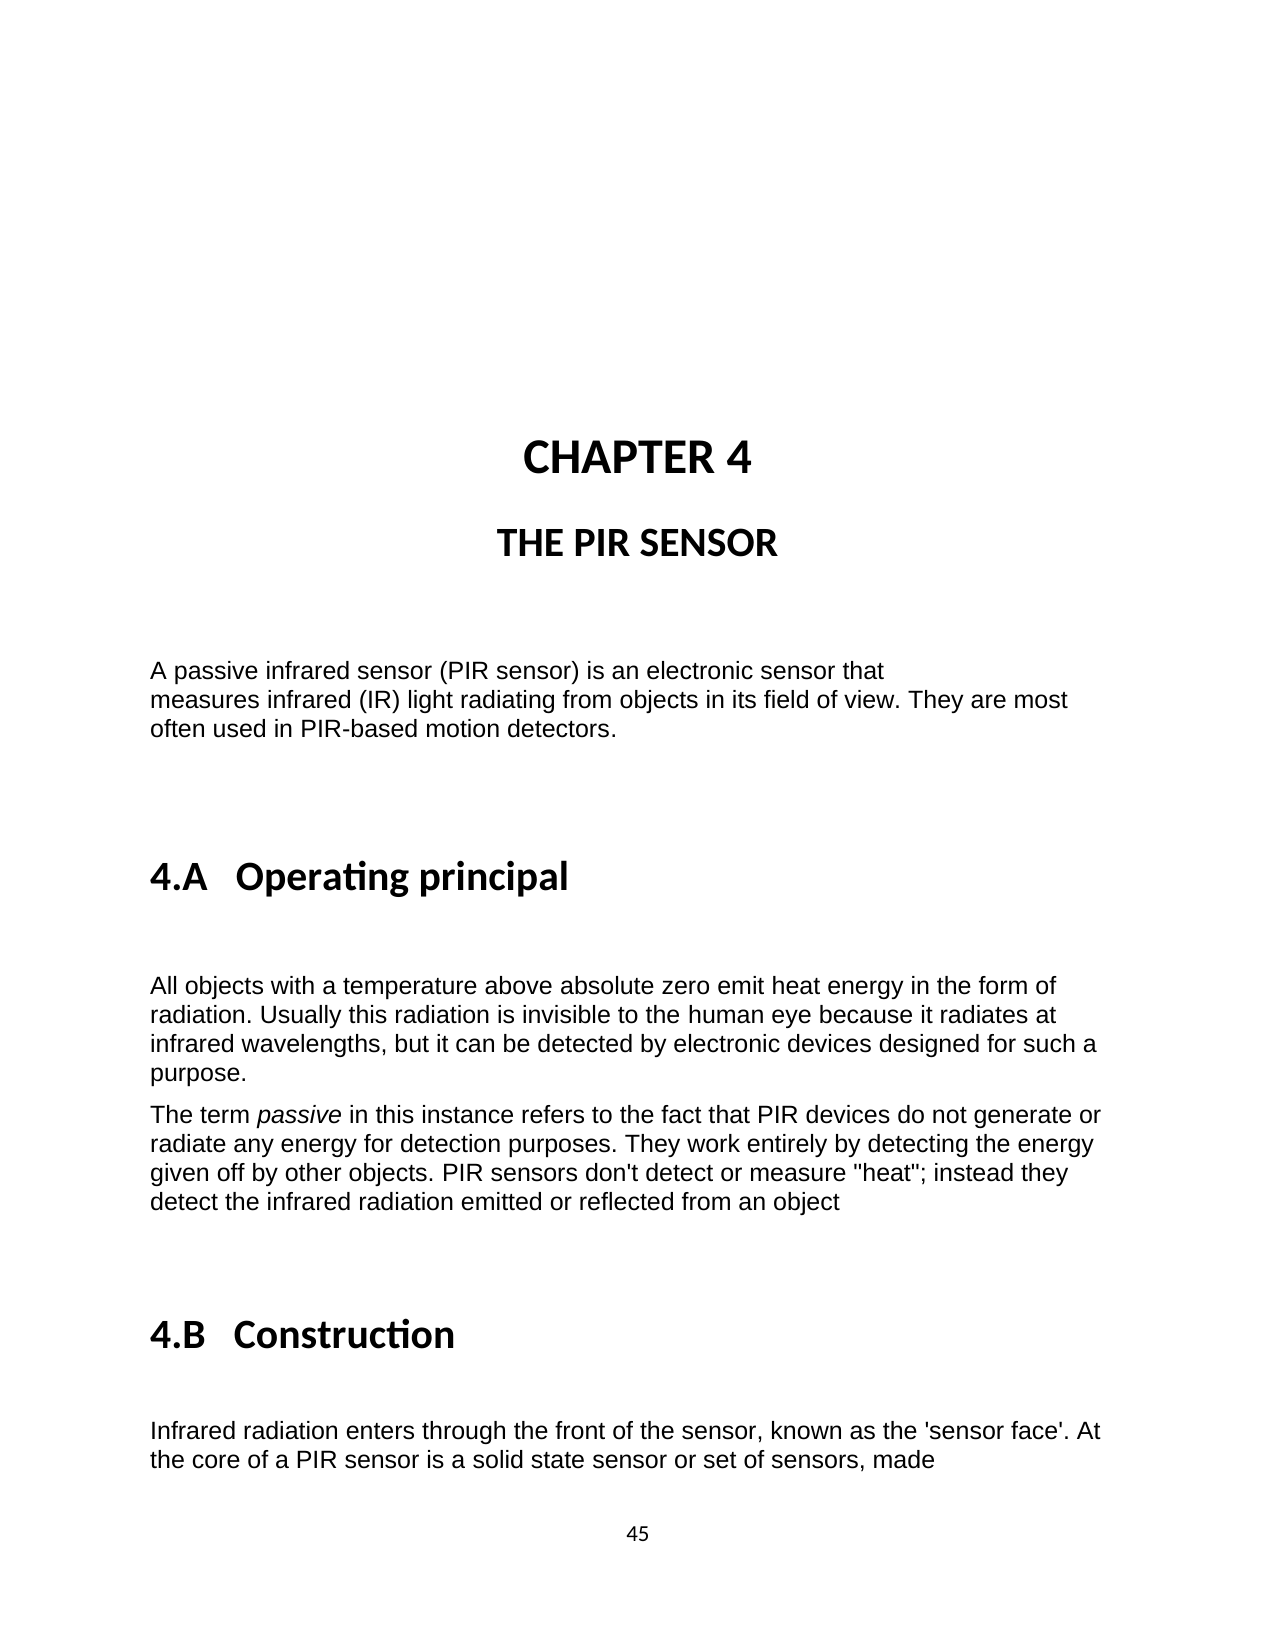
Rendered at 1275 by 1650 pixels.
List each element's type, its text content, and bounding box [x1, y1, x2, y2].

text CHAPTER 4 [150, 425, 1125, 486]
text All objects with a temperature above absolute zero emit heat energy in the form of radiation. Usually this radiation is invisible to the human eye because it radiates at infrared wavelengths, but it can be detected by electronic devices designed for such a purpose. [150, 970, 1125, 1087]
text A passive infrared sensor (PIR sensor) is an electronic sensor that measures infrared (IR) light radiating from objects in its field of view. They are most often used in PIR-based motion detectors. [617, 656, 1125, 742]
text THE PIR SENSOR [150, 516, 1125, 567]
text 4.B Construction [150, 1308, 1125, 1359]
text The term passive in this instance refers to the fact that PIR devices do not generate or radiate any energy for detection purposes. They work entirely by detecting the energy given off by other objects. PIR sensors don't detect or measure "heat"; instead they detect the infrared radiation emitted or reflected from an object [150, 1099, 1125, 1216]
text 4.A Operating principal [150, 850, 1125, 901]
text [150, 1416, 1125, 1473]
